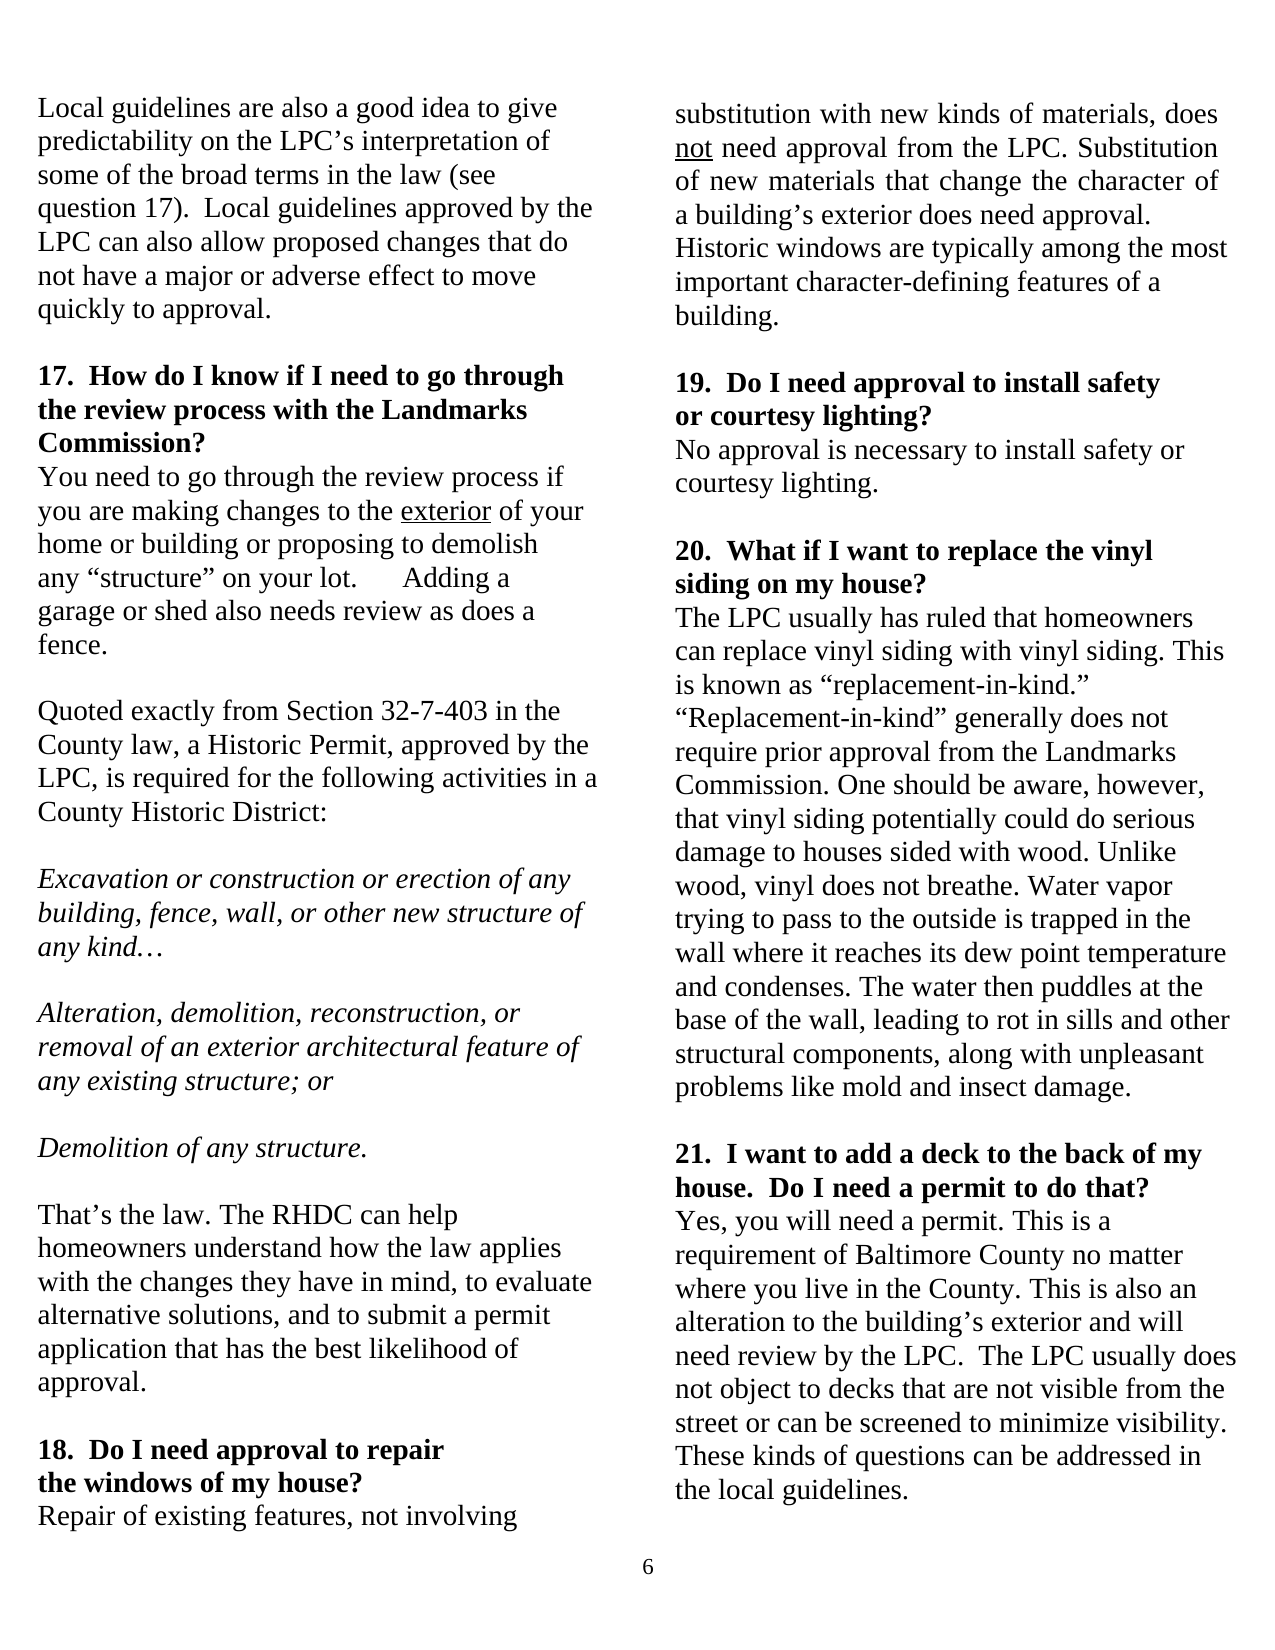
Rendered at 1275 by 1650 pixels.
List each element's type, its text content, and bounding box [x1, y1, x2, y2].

text The LPC usually has ruled that homeowners can replace vinyl siding with vinyl siding. This is known as “replacement-in-kind.” “Replacement-in-kind” generally does not require prior approval from the Landmarks Commission. One should be aware, however, that vinyl siding potentially could do serious damage to houses sided with wood. Unlike wood, vinyl does not breathe. Water vapor trying to pass to the outside is trapped in the wall where it reaches its dew point temperature and condenses. The water then puddles at the base of the wall, leading to rot in sills and other structural components, along with unpleasant problems like mold and insect damage. [675, 600, 1232, 1103]
subtitle Do I need approval to install safety or courtesy lighting? [675, 365, 1195, 432]
text No approval is necessary to install safety or courtesy lighting. [675, 432, 1187, 499]
text Repair of existing features, not involving [37, 1499, 601, 1532]
text That’s the law. The RHDC can help homeowners understand how the law applies with the changes they have in mind, to evaluate alternative solutions, and to submit a permit application that has the best likelihood of approval. [37, 1197, 594, 1398]
text where you live in the County. This is also an alteration to the building’s exterior and will need review by the LPC. The LPC usually does not object to decks that are not visible from the street or can be screened to minimize visibility. These kinds of questions can be addressed in the local guidelines. [675, 1271, 1237, 1506]
list I want to add a deck to the back of my house. Do I need a permit to do that? Yes, you will need a permit. This is a requirement of Baltimore County no matter [675, 1136, 1203, 1270]
text Alteration, demolition, reconstruction, or removal of an exterior architectural feature of any existing structure; or [37, 996, 581, 1096]
subtitle What if I want to replace the vinyl siding on my house? [675, 533, 1234, 600]
subtitle How do I know if I need to go through the review process with the Landmarks Commission? [37, 358, 564, 459]
text Quoted exactly from Section 32-7-403 in the County law, a Historic Permit, approved by the LPC, is required for the following activities in a County Historic District: [37, 693, 601, 828]
subtitle Do I need approval to repair the windows of my house? [37, 1432, 490, 1499]
text Local guidelines are also a good idea to give predictability on the LPC’s interpretation of some of the broad terms in the law (see question 17). Local guidelines approved by the LPC can also allow proposed changes that do not have a major or adverse effect to move quickly to approval. [37, 90, 593, 325]
text substitution with new kinds of materials, does not need approval from the LPC. Substitution of new materials that change the character of a building’s exterior does need approval. [675, 96, 1219, 231]
text Historic windows are typically among the most important character-defining features of a building. [675, 231, 1237, 331]
text Excavation or construction or erection of any building, fence, wall, or other new structure of any kind… [37, 862, 593, 962]
text Demolition of any structure. [37, 1130, 601, 1163]
text You need to go through the review process if you are making changes to the exterior of your home or building or proposing to demolish any “structure” on your lot. Adding a garage or shed also needs review as does a fence. [37, 459, 587, 660]
